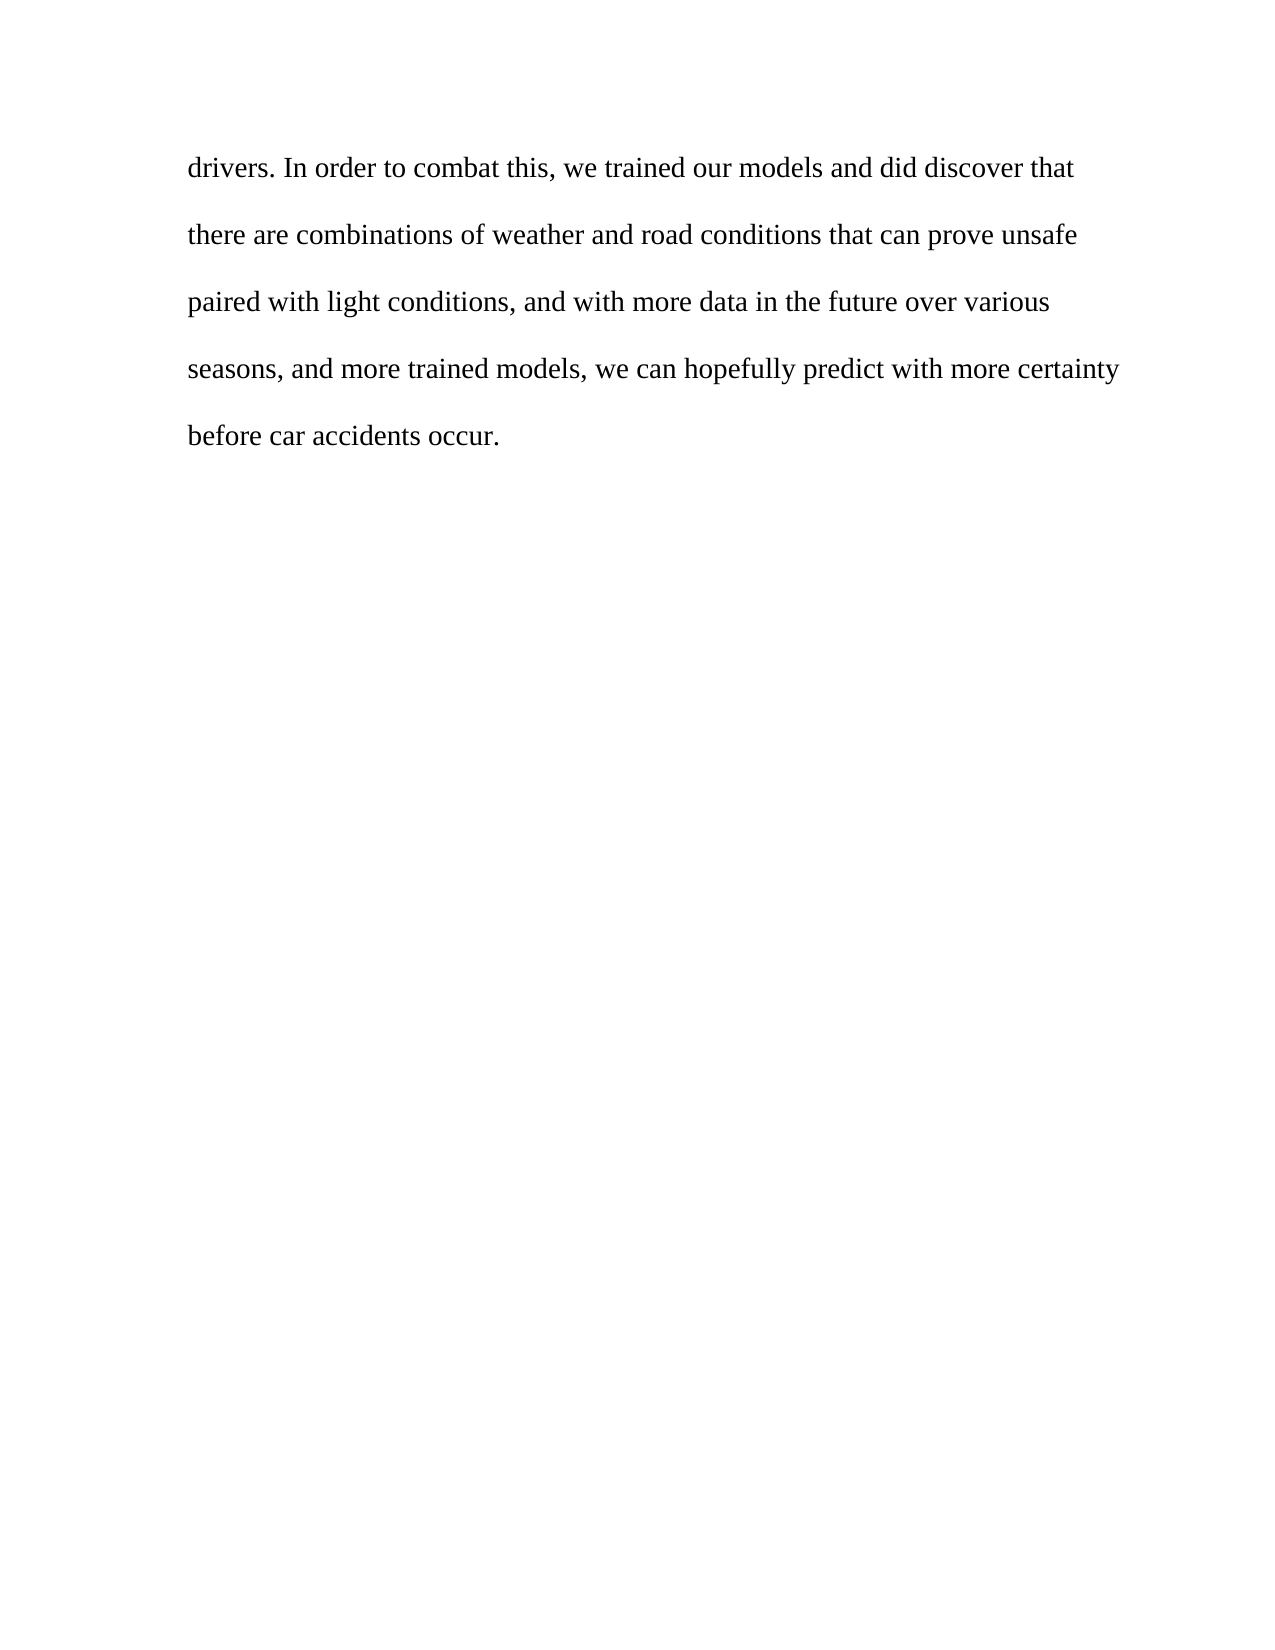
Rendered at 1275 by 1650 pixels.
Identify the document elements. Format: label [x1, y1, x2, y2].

text [187, 150, 1125, 452]
